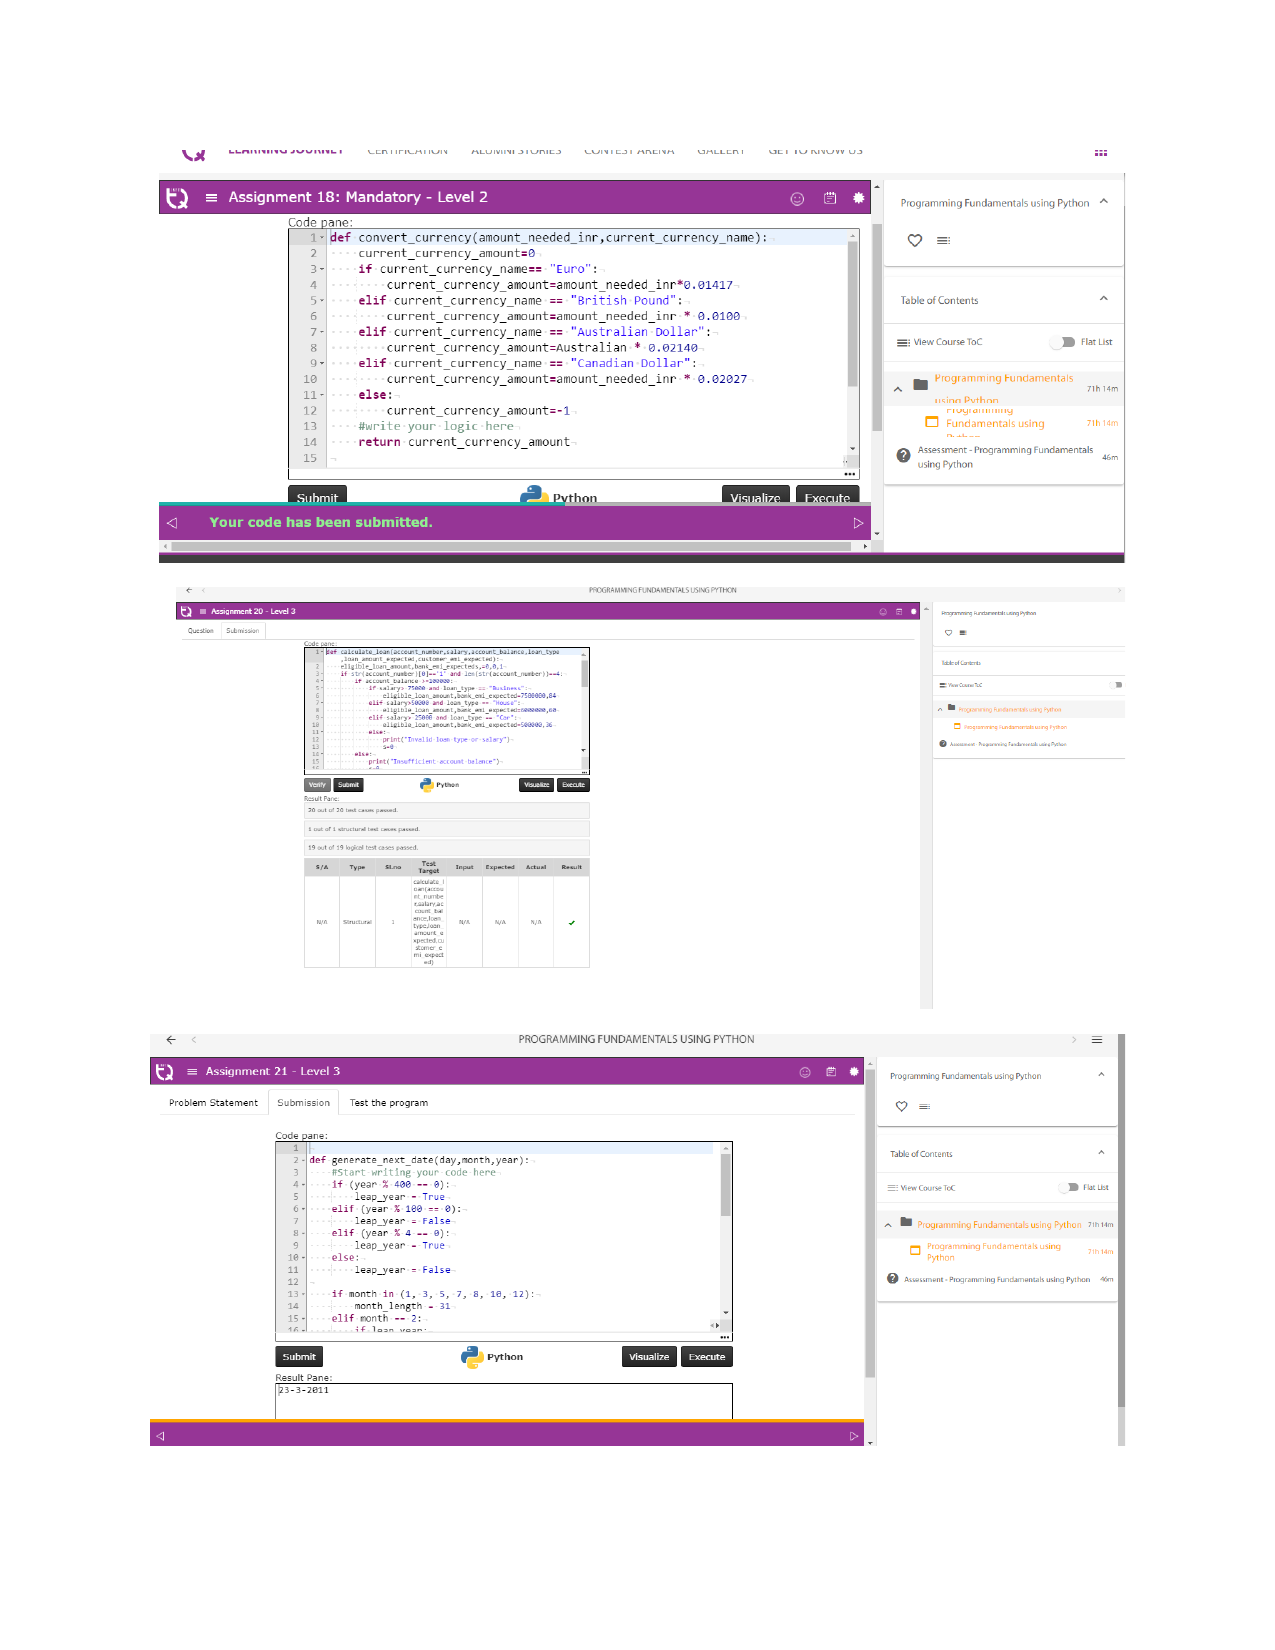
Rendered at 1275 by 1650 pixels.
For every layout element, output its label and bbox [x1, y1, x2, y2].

picture [176, 587, 1125, 1009]
picture [159, 150, 1125, 563]
picture [150, 1034, 1125, 1446]
